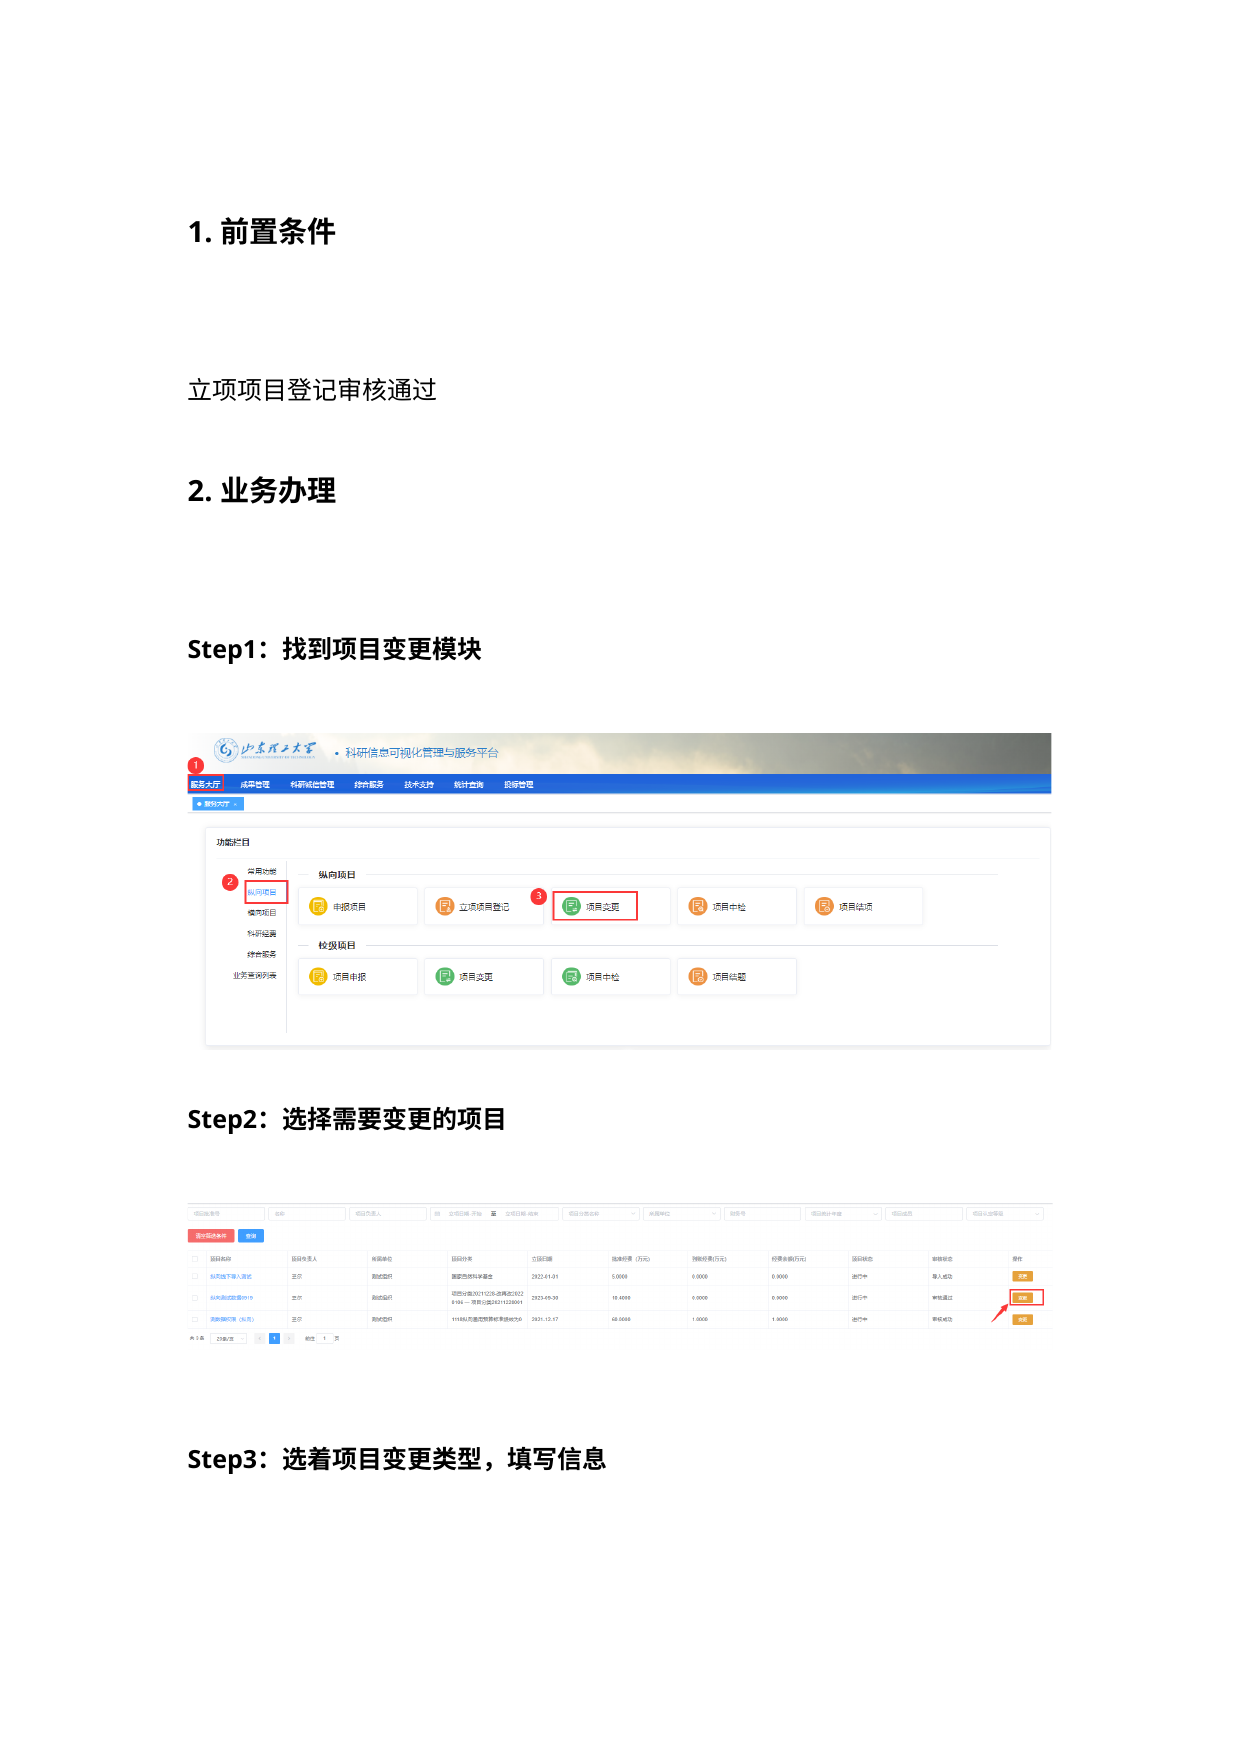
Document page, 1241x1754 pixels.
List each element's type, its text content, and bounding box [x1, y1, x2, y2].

picture [187, 1203, 1053, 1350]
picture [187, 733, 1052, 1050]
subtitle Step2：选择需要变更的项目 [187, 1085, 1053, 1150]
text 立项项目登记审核通过 [187, 356, 1053, 421]
subtitle Step3：选着项目变更类型，填写信息 [187, 1426, 1053, 1491]
subtitle Step1：找到项目变更模块 [187, 615, 1053, 680]
subtitle 前置条件 [187, 197, 1053, 262]
subtitle 业务办理 [187, 456, 1053, 521]
